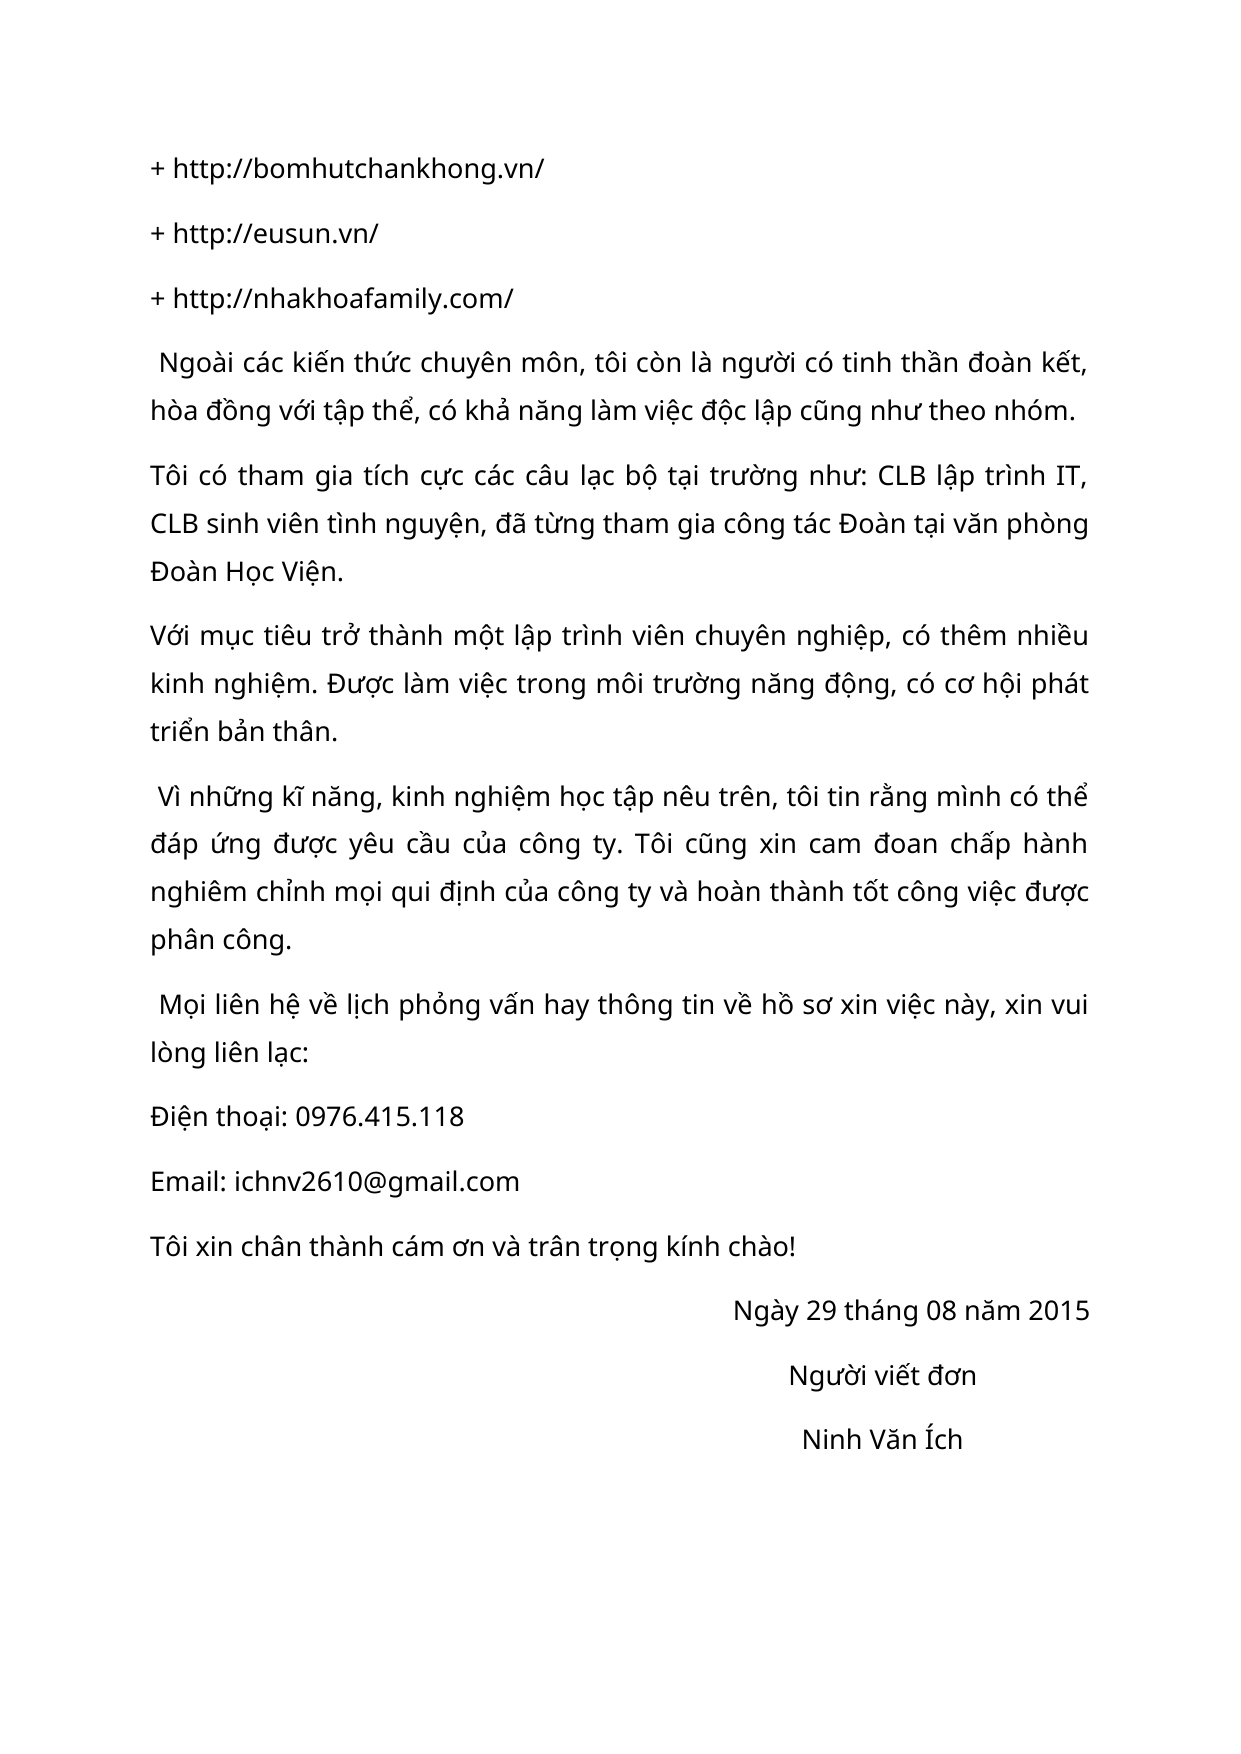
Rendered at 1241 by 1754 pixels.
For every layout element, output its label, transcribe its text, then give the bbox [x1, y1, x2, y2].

text Vì những kĩ năng, kinh nghiệm học tập nêu trên, tôi tin rằng mình có thể đáp ứng được yêu cầu của công ty. Tôi cũng xin cam đoan chấp hành nghiêm chỉnh mọi qui định của công ty và hoàn thành tốt công việc được phân công. [150, 777, 1090, 958]
text Ngày 29 tháng 08 năm 2015 [150, 1292, 1090, 1328]
text Ninh Văn Ích [600, 1421, 1090, 1458]
text Tôi có tham gia tích cực các câu lạc bộ tại trường như: CLB lập trình IT, CLB sinh viên tình nguyện, đã từng tham gia công tác Đoàn tại văn phòng Đoàn Học Viện. [150, 456, 1090, 589]
text + http://bomhutchankhong.vn/ [150, 150, 1090, 187]
text Email: ichnv2610@gmail.com [150, 1162, 1090, 1199]
text Người viết đơn [600, 1356, 1090, 1393]
text Với mục tiêu trở thành một lập trình viên chuyên nghiệp, có thêm nhiều kinh nghiệm. Được làm việc trong môi trường năng động, có cơ hội phát triển bản thân. [150, 617, 1090, 749]
text + http://nhakhoafamily.com/ [150, 279, 1090, 316]
text Điện thoại: 0976.415.118 [150, 1098, 1090, 1135]
text + http://eusun.vn/ [150, 214, 1090, 251]
text Ngoài các kiến thức chuyên môn, tôi còn là người có tinh thần đoàn kết, hòa đồng với tập thể, có khả năng làm việc độc lập cũng như theo nhóm. [150, 344, 1090, 428]
text Tôi xin chân thành cám ơn và trân trọng kính chào! [150, 1227, 1090, 1264]
text Mọi liên hệ về lịch phỏng vấn hay thông tin về hồ sơ xin việc này, xin vui lòng liên lạc: [150, 985, 1090, 1070]
